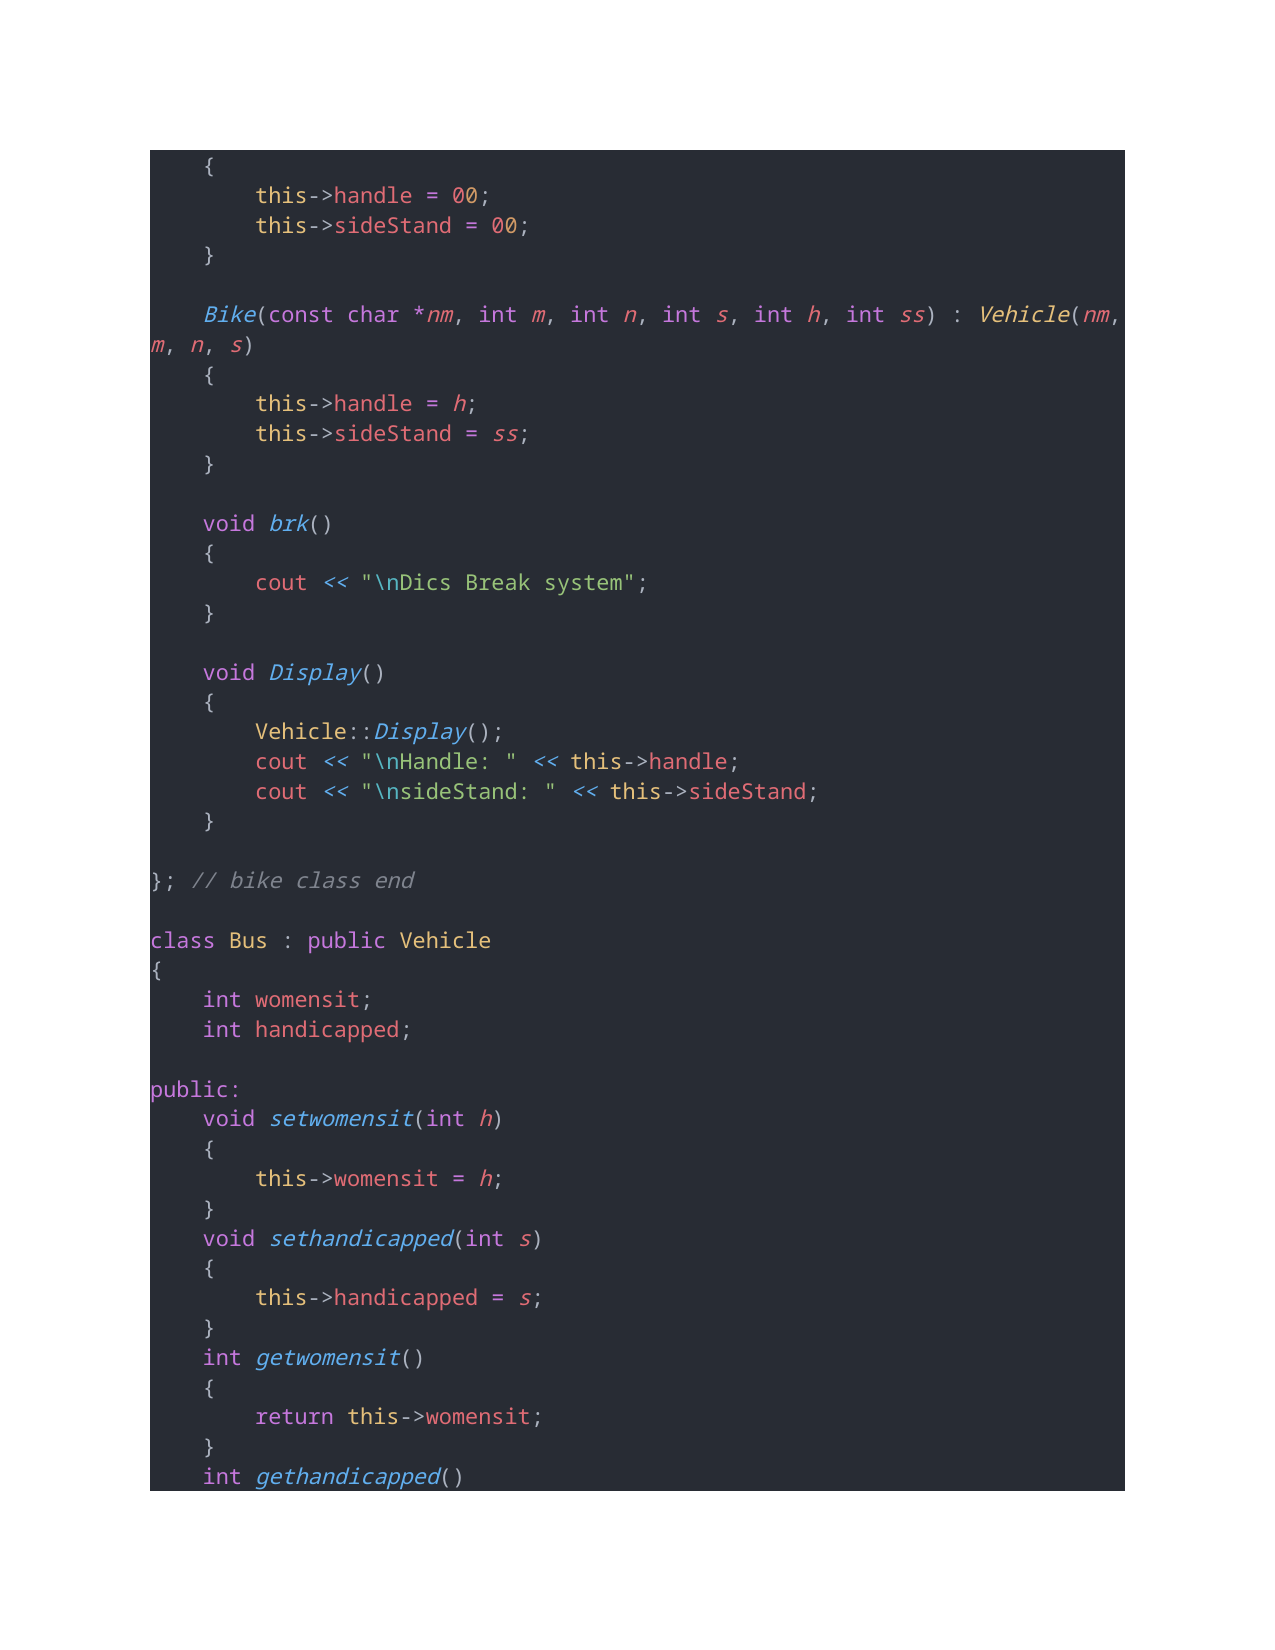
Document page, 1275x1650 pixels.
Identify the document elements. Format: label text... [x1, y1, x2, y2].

text { [150, 1133, 1125, 1163]
text { [150, 1371, 1125, 1401]
text this->handicapped = s; [150, 1282, 1125, 1312]
text int getwomensit() [150, 1342, 1125, 1371]
text } [150, 1312, 1125, 1342]
text int womensit; [150, 984, 1125, 1014]
text { [150, 686, 1125, 716]
text return this->womensit; [150, 1401, 1125, 1431]
text this->sideStand = ss; [150, 418, 1125, 448]
text } [150, 1431, 1125, 1461]
text int gethandicapped() [150, 1461, 1125, 1491]
text class Bus : public Vehicle [150, 924, 1125, 954]
text this->womensit = h; [150, 1163, 1125, 1193]
text } [150, 805, 1125, 835]
text cout << "\nsideStand: " << this->sideStand; [150, 776, 1125, 805]
text { [150, 954, 1125, 984]
text } [150, 239, 1125, 269]
text int handicapped; [150, 1014, 1125, 1044]
text { [150, 537, 1125, 567]
text cout << "\nHandle: " << this->handle; [150, 746, 1125, 776]
text void Display() [150, 656, 1125, 686]
text void setwomensit(int h) [150, 1103, 1125, 1133]
text public: [150, 1073, 1125, 1103]
text Bike(const char *nm, int m, int n, int s, int h, int ss) : Vehicle(nm, m, n, s) [150, 299, 1125, 358]
text } [150, 1193, 1125, 1222]
text this->sideStand = 00; [150, 209, 1125, 239]
text this->handle = 00; [150, 180, 1125, 209]
text void sethandicapped(int s) [150, 1222, 1125, 1252]
text cout << "\nDics Break system"; [150, 567, 1125, 597]
text this->handle = h; [150, 388, 1125, 418]
text void brk() [150, 507, 1125, 537]
text { [150, 1252, 1125, 1282]
text } [150, 448, 1125, 478]
text { [150, 358, 1125, 388]
text } [150, 597, 1125, 627]
text Vehicle::Display(); [150, 716, 1125, 746]
text { [150, 150, 1125, 180]
text }; // bike class end [150, 865, 1125, 895]
